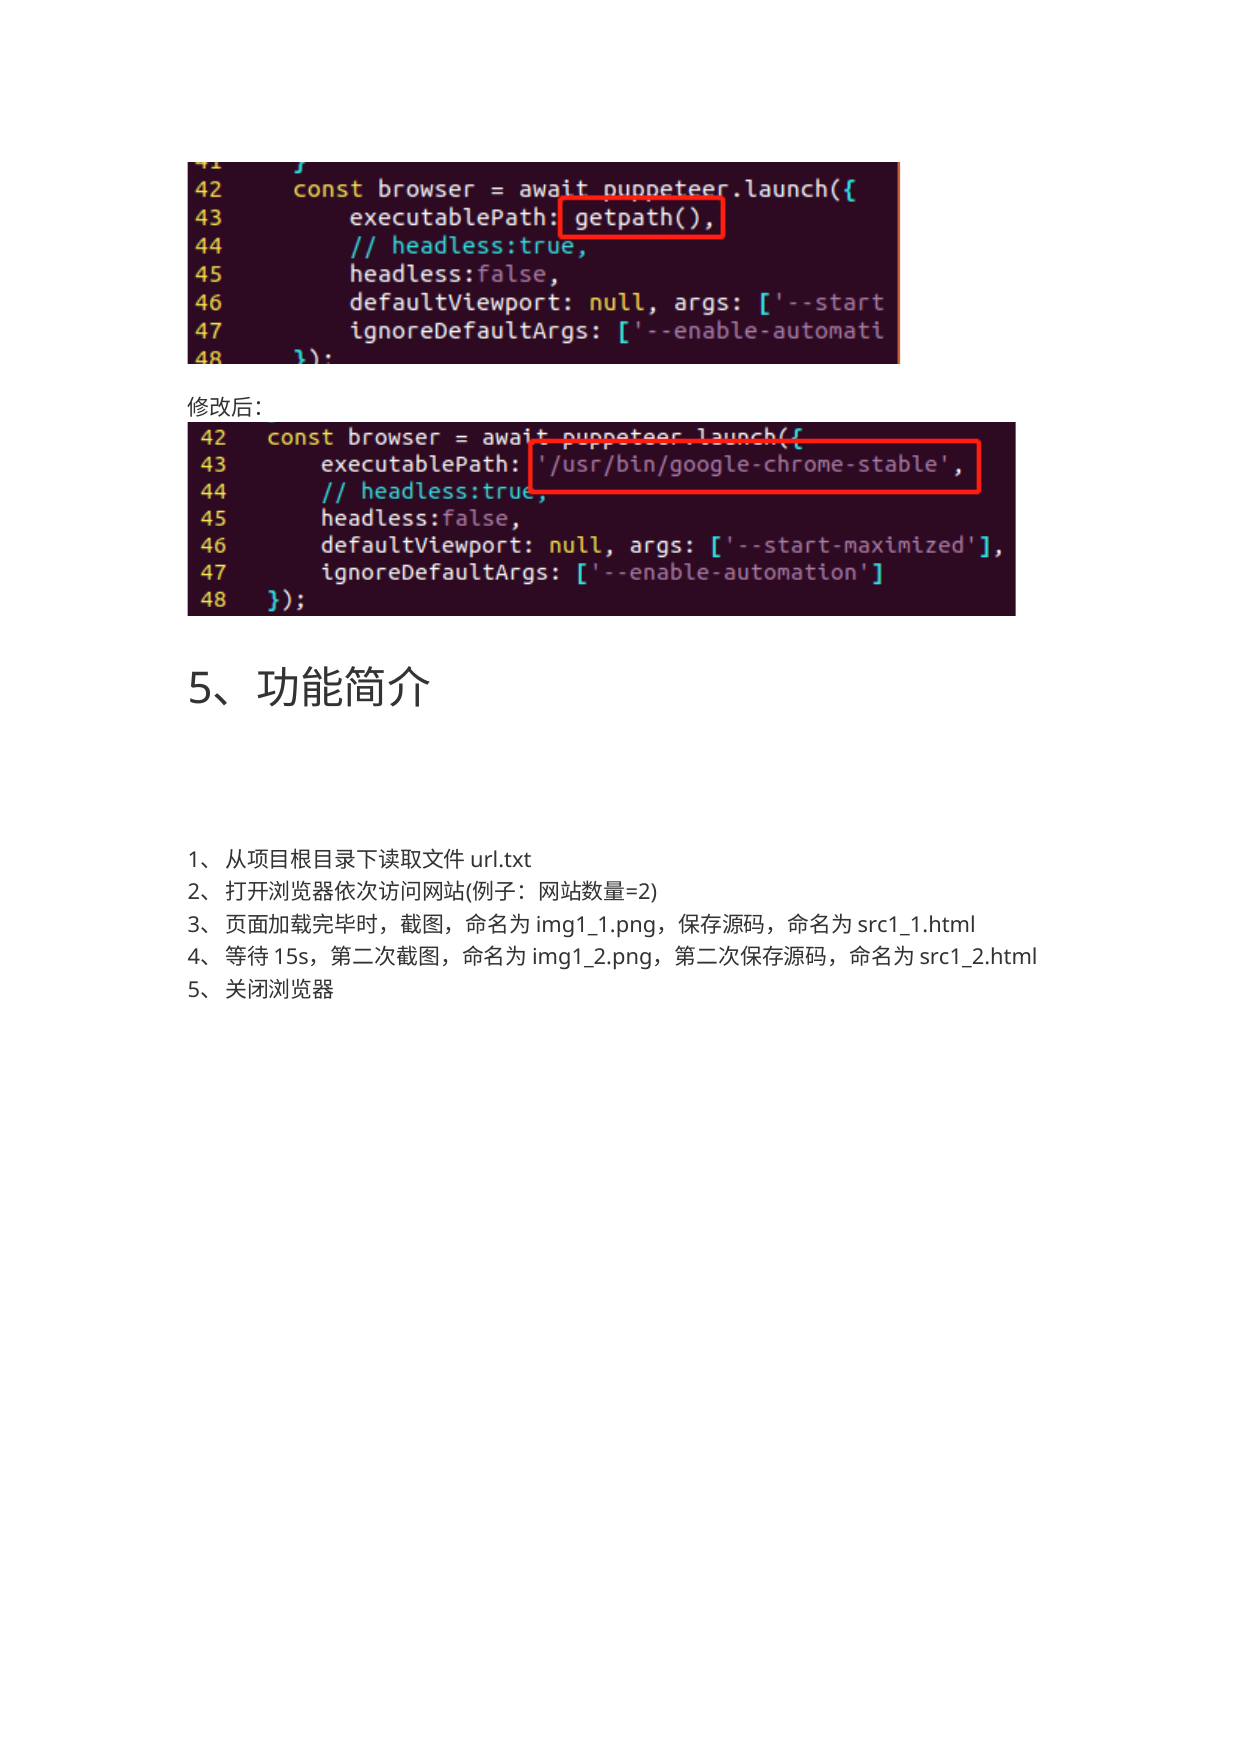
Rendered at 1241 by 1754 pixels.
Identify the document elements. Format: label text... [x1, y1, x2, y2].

list 关闭浏览器 [187, 971, 1053, 1004]
picture [187, 162, 901, 364]
picture [187, 422, 1016, 616]
list 等待15s，第二次截图，命名为img1_2.png，第二次保存源码，命名为src1_2.html [187, 939, 1053, 971]
list 从项目根目录下读取文件url.txt [187, 841, 1053, 874]
text 修改后： [187, 389, 1053, 422]
subtitle 5、功能简介 [187, 652, 1053, 717]
list 页面加载完毕时，截图，命名为img1_1.png，保存源码，命名为src1_1.html [187, 906, 1053, 939]
list 打开浏览器依次访问网站(例子：网站数量=2) [187, 874, 1053, 906]
